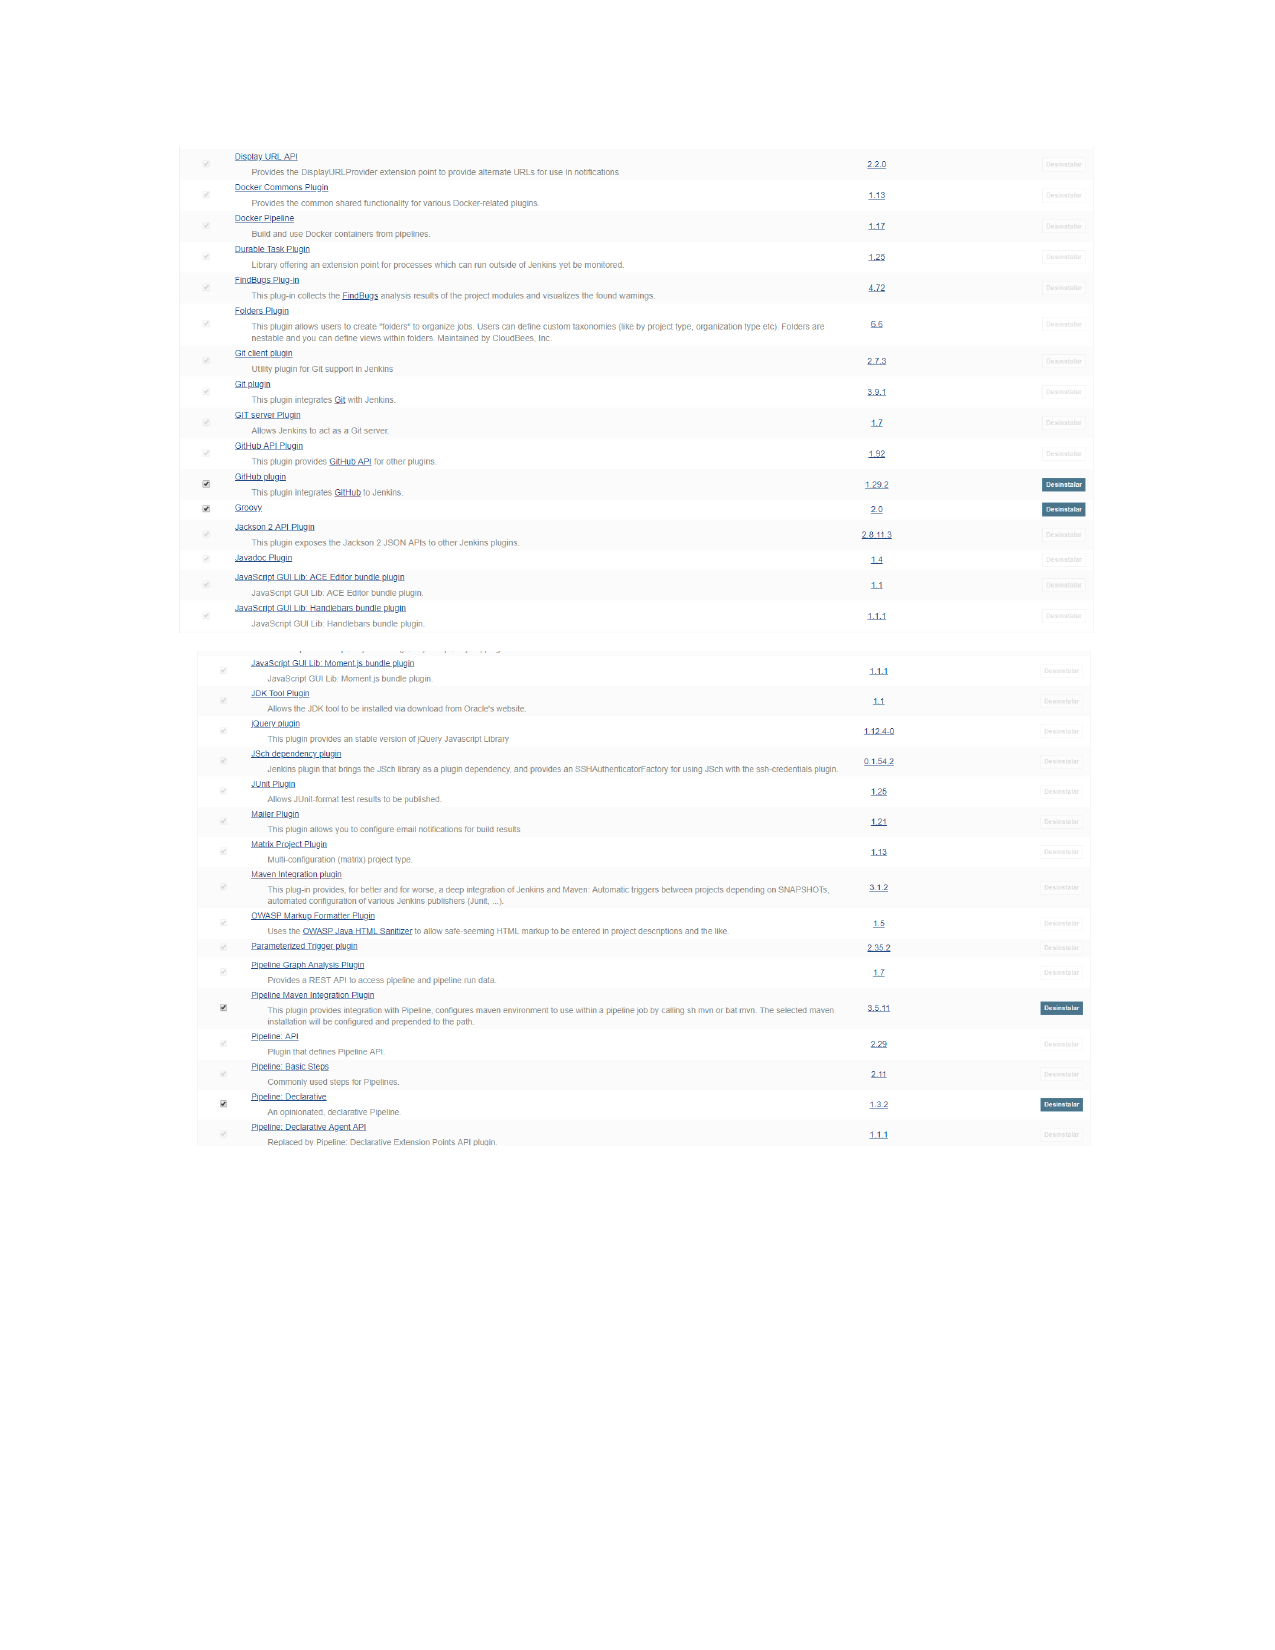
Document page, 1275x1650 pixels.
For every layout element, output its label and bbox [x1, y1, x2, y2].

picture [177, 147, 1098, 633]
picture [177, 651, 1098, 1146]
